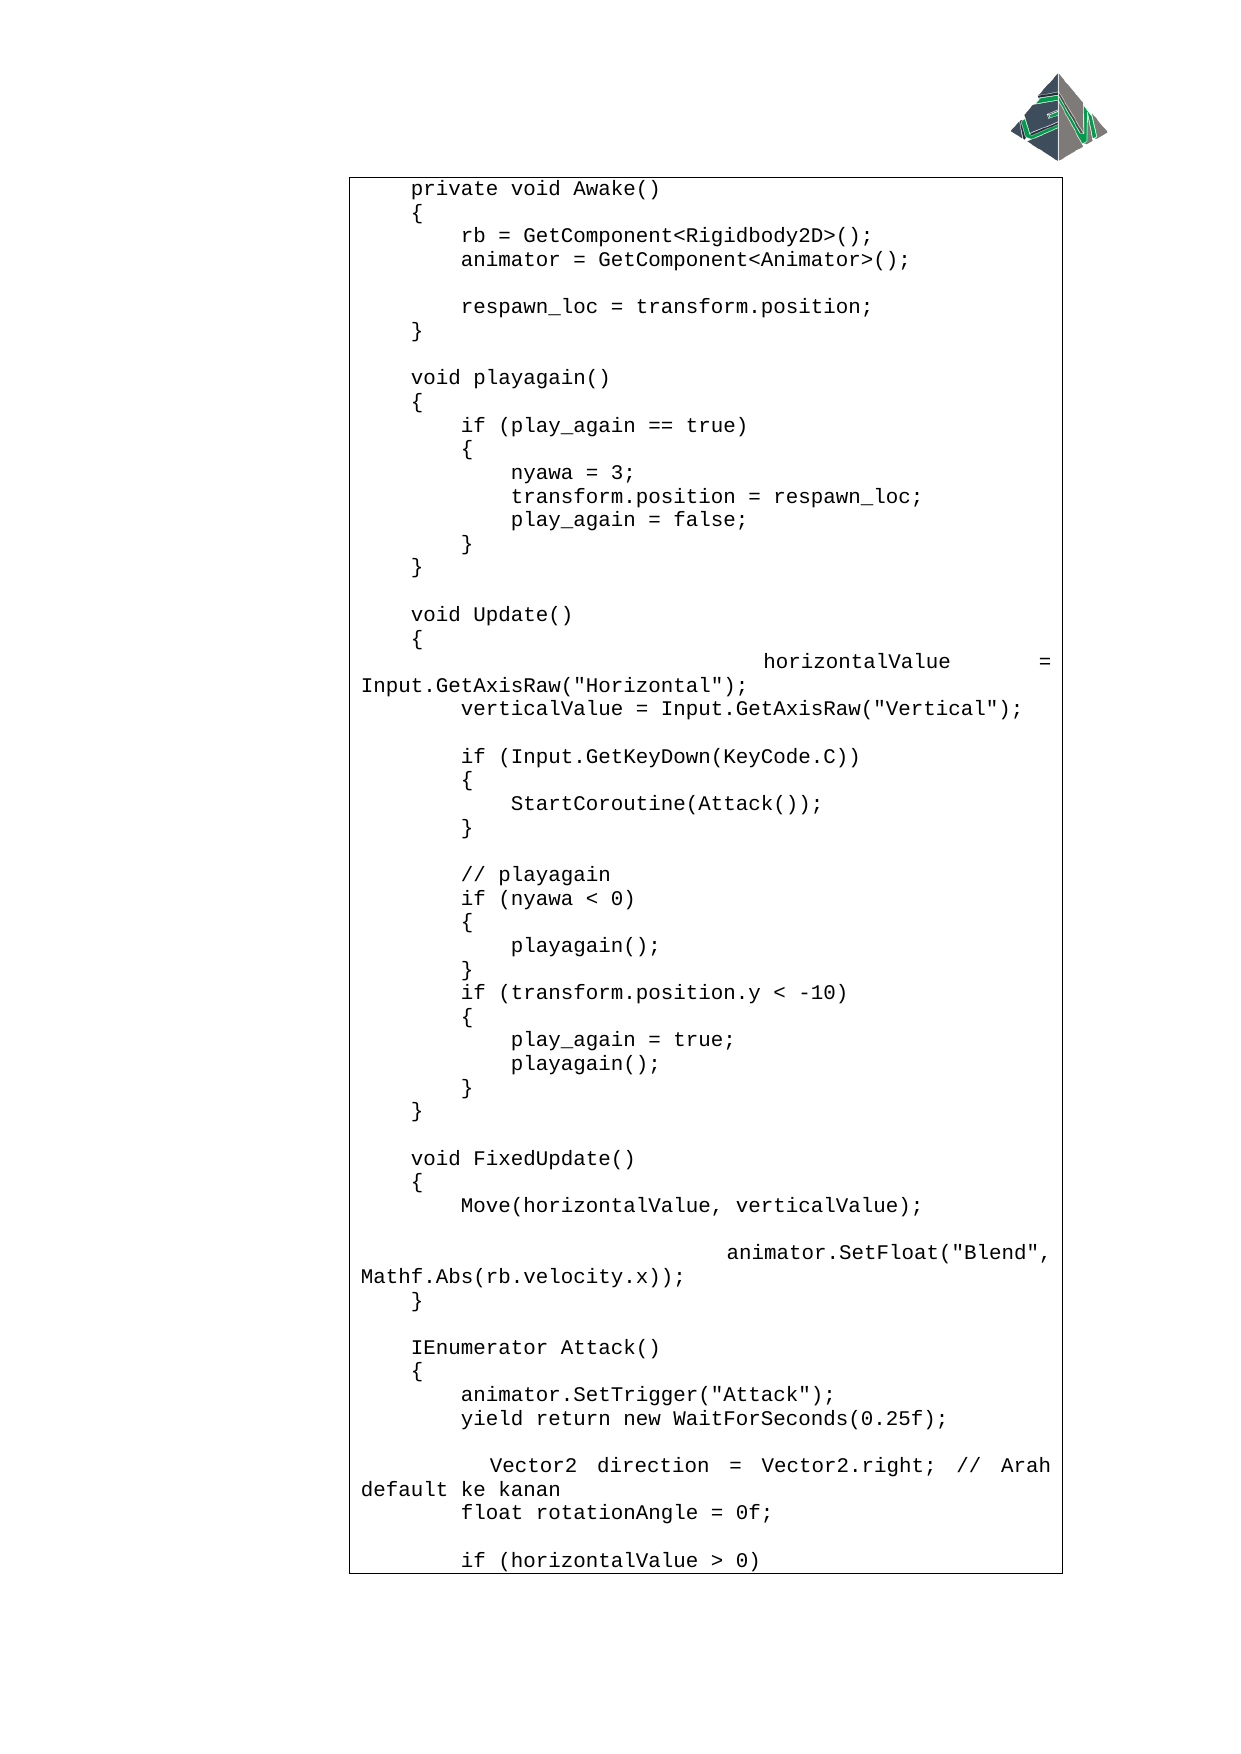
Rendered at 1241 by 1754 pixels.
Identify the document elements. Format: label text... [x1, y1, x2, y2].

picture [1010, 73, 1108, 161]
